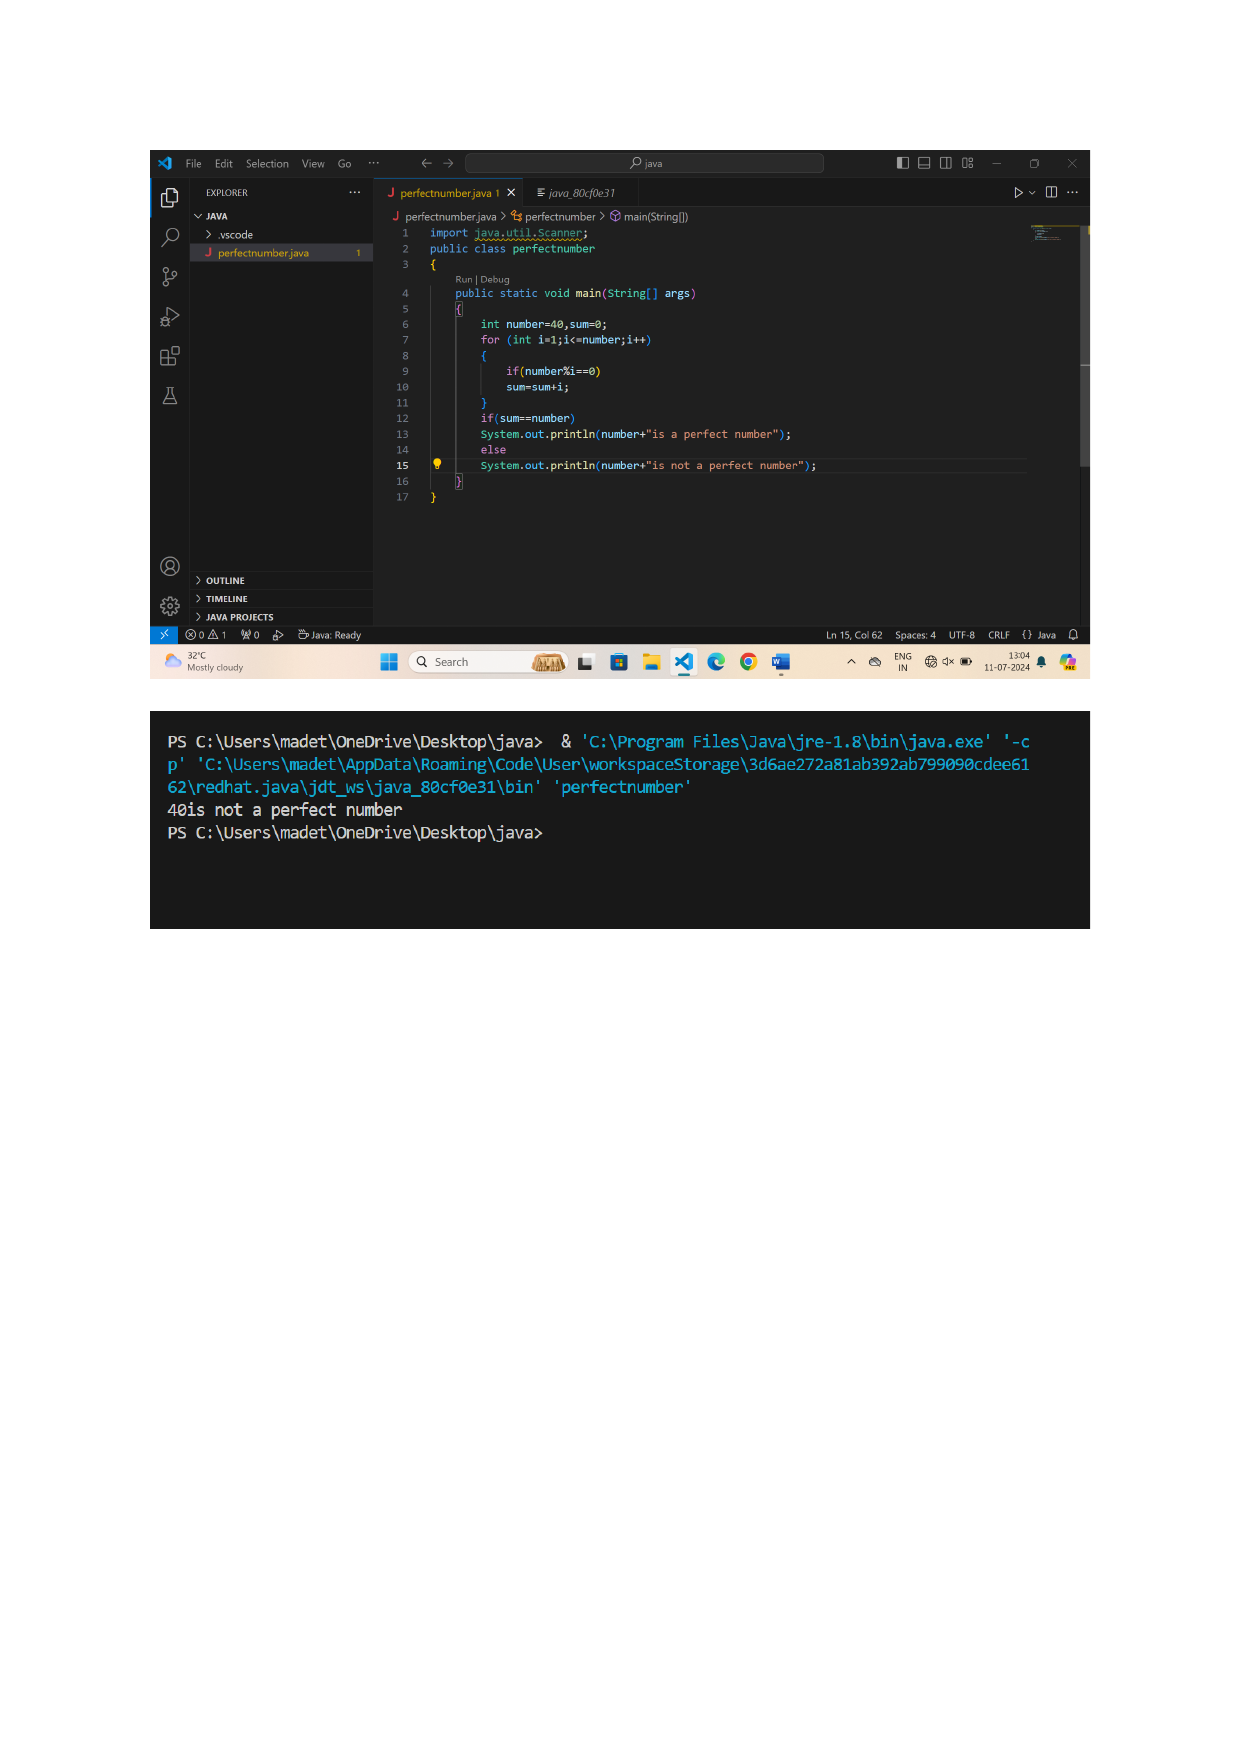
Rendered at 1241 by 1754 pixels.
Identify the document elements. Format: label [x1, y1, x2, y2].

picture [150, 150, 1091, 679]
picture [150, 711, 1091, 929]
